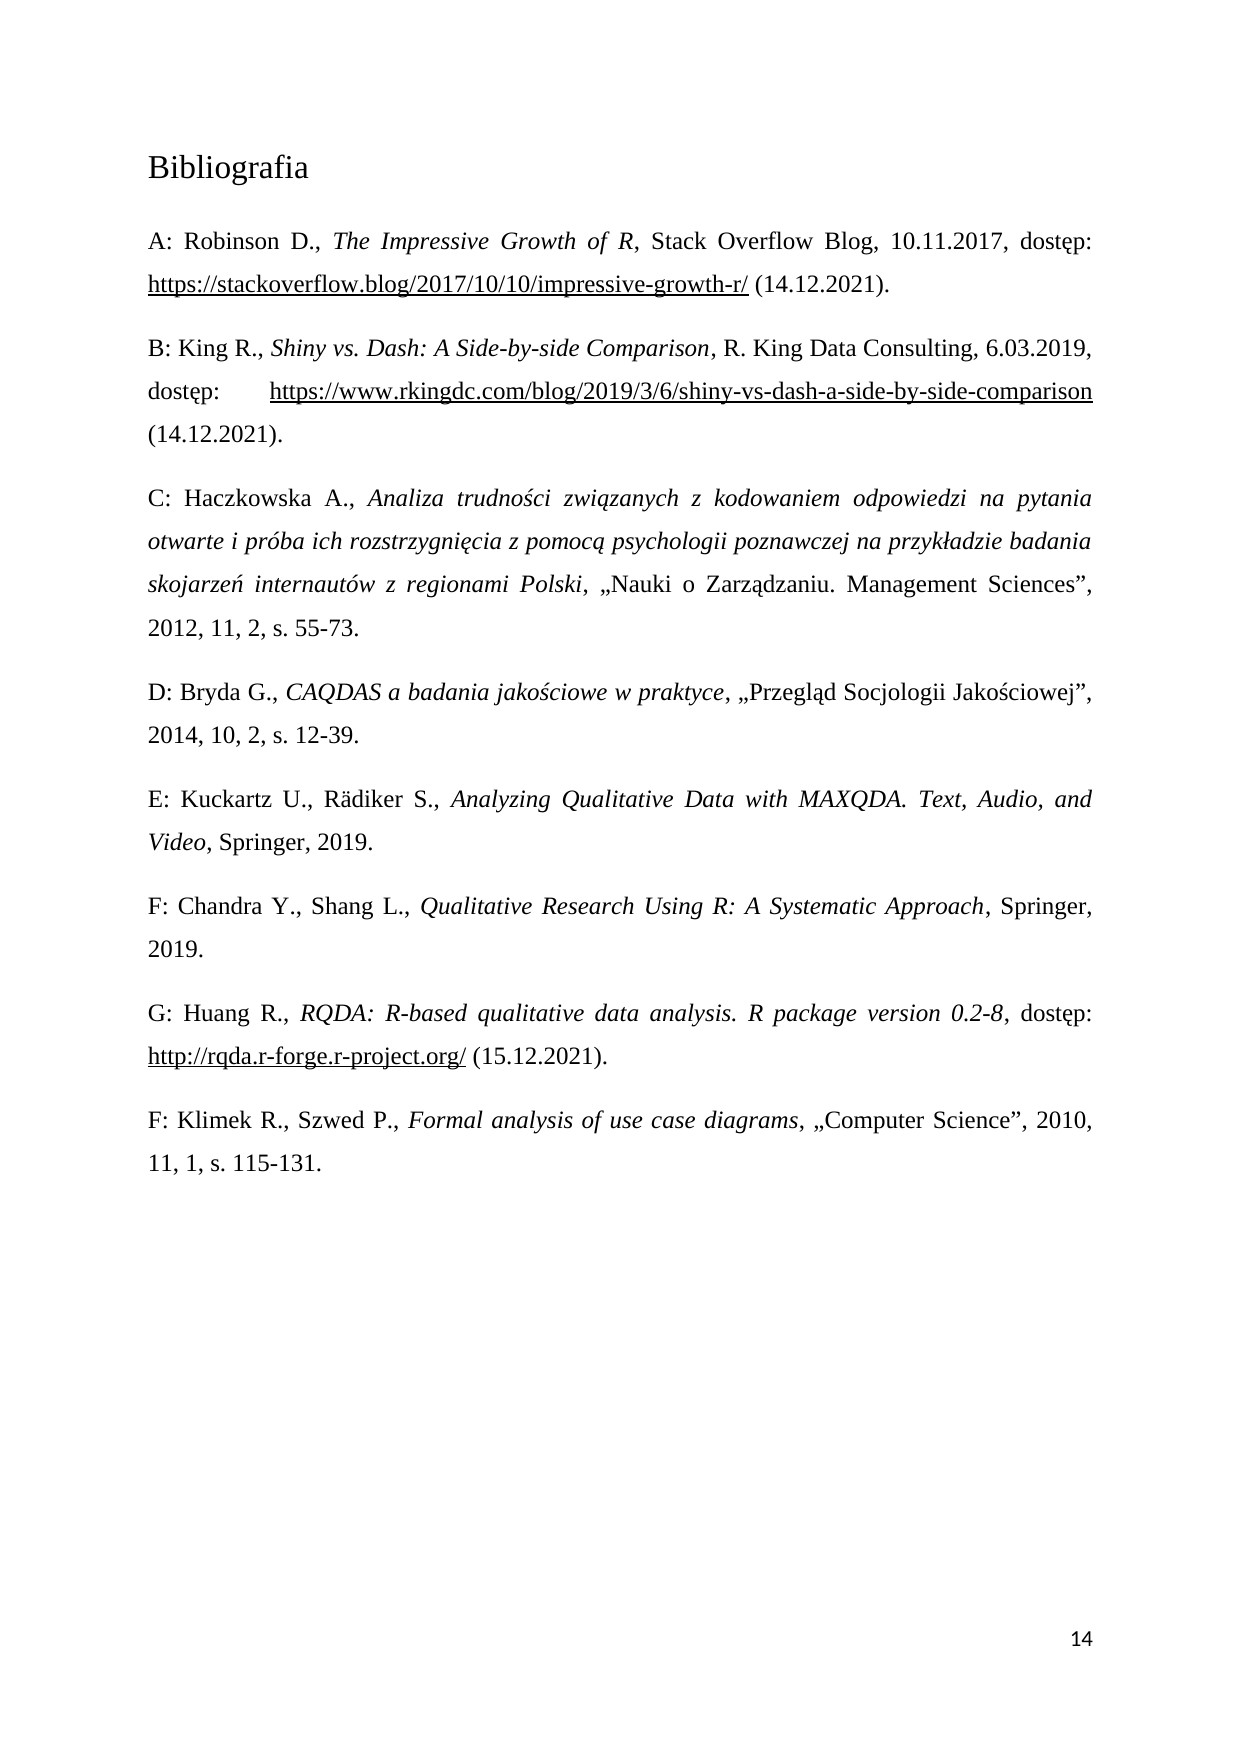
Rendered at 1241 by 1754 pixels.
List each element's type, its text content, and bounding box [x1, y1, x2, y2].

text D: Bryda G., CAQDAS a badania jakościowe w praktyce, „Przegląd Socjologii Jakościowej”, 2014, 10, 2, s. 12-39. [148, 677, 1093, 748]
text C: Haczkowska A., Analiza trudności związanych z kodowaniem odpowiedzi na pytania otwarte i próba ich rozstrzygnięcia z pomocą psychologii poznawczej na przykładzie badania skojarzeń internautów z regionami Polski, „Nauki o Zarządzaniu. Management Sciences”, 2012, 11, 2, s. 55-73. [148, 483, 1093, 641]
text G: Huang R., RQDA: R-based qualitative data analysis. R package version 0.2-8, dostęp: http://rqda.r-forge.r-project.org/ (15.12.2021). [148, 998, 1093, 1070]
text A: Robinson D., The Impressive Growth of R, Stack Overflow Blog, 10.11.2017, dostęp: https://stackoverflow.blog/2017/10/10/impressive-growth-r/ (14.12.2021). [148, 226, 1093, 298]
text F: Chandra Y., Shang L., Qualitative Research Using R: A Systematic Approach, Springer, 2019. [148, 891, 1093, 963]
text E: Kuckartz U., Rädiker S., Analyzing Qualitative Data with MAXQDA. Text, Audio, and Video, Springer, 2019. [148, 784, 1093, 856]
text Bibliografia [148, 148, 1093, 186]
text F: Klimek R., Szwed P., Formal analysis of use case diagrams, „Computer Science”, 2010, 11, 1, s. 115-131. [148, 1105, 1093, 1177]
text B: King R., Shiny vs. Dash: A Side-by-side Comparison, R. King Data Consulting, 6.03.2019, dostęp: https://www.rkingdc.com/blog/2019/3/6/shiny-vs-dash-a-side-by-side-comparison (14.12.2021). [148, 333, 1093, 448]
